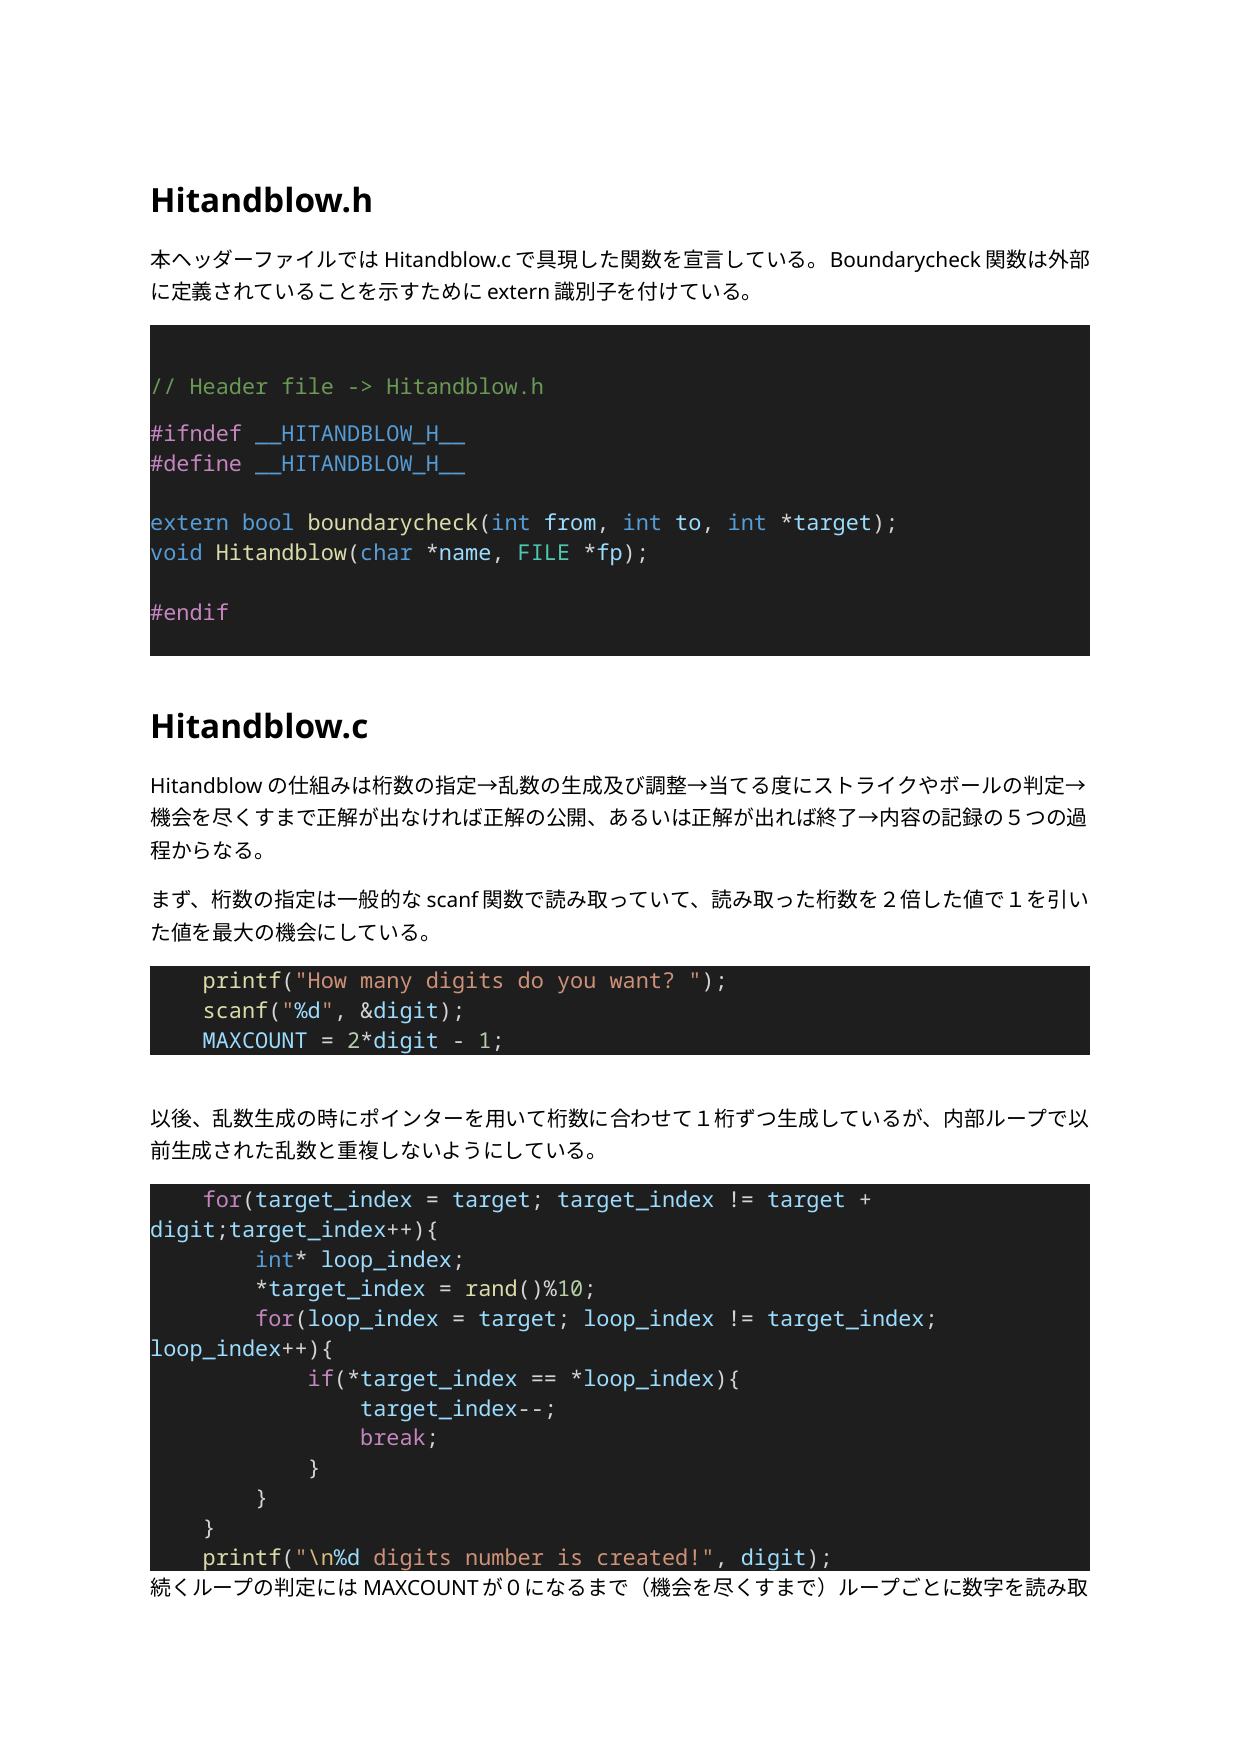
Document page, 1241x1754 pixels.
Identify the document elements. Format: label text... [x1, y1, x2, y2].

text for(target_index = target; target_index != target + digit;target_index++){ [150, 1184, 1090, 1244]
text } [150, 1512, 1090, 1542]
text 本ヘッダーファイルではHitandblow.cで具現した関数を宣言している。Boundarycheck関数は外部に定義されていることを示すためにextern識別子を付けている。 [150, 243, 1090, 306]
text printf("\n%d digits number is created!", digit); [150, 1542, 1090, 1571]
text *target_index = rand()%10; [150, 1273, 1090, 1303]
text 以後、乱数生成の時にポインターを用いて桁数に合わせて１桁ずつ生成しているが、内部ループで以前生成された乱数と重複しないようにしている。 [150, 1102, 1090, 1165]
text } [150, 1482, 1090, 1512]
text int* loop_index; [150, 1244, 1090, 1273]
text MAXCOUNT = 2*digit - 1; [150, 1025, 1090, 1055]
text scanf("%d", &digit); [150, 995, 1090, 1025]
text Hitandblow.h [150, 177, 1090, 223]
text target_index--; [150, 1393, 1090, 1422]
text } [150, 1452, 1090, 1482]
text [150, 1571, 1090, 1602]
text #ifndef __HITANDBLOW_H__ [150, 418, 1090, 448]
text void Hitandblow(char *name, FILE *fp); [150, 537, 1090, 567]
text // Header file -> Hitandblow.h [150, 371, 1090, 401]
text printf("How many digits do you want? "); [150, 966, 1090, 995]
text Hitandblow.c [150, 703, 1090, 749]
text if(*target_index == *loop_index){ [150, 1363, 1090, 1393]
text for(loop_index = target; loop_index != target_index; loop_index++){ [150, 1303, 1090, 1363]
text extern bool boundarycheck(int from, int to, int *target); [150, 507, 1090, 537]
text #endif [150, 597, 1090, 626]
text Hitandblowの仕組みは桁数の指定→乱数の生成及び調整→当てる度にストライクやボールの判定→機会を尽くすまで正解が出なければ正解の公開、あるいは正解が出れば終了→内容の記録の５つの過程からなる。 [150, 769, 1090, 864]
text break; [150, 1422, 1090, 1452]
text まず、桁数の指定は一般的なscanf関数で読み取っていて、読み取った桁数を２倍した値で１を引いた値を最大の機会にしている。 [150, 883, 1090, 946]
text #define __HITANDBLOW_H__ [150, 448, 1090, 477]
